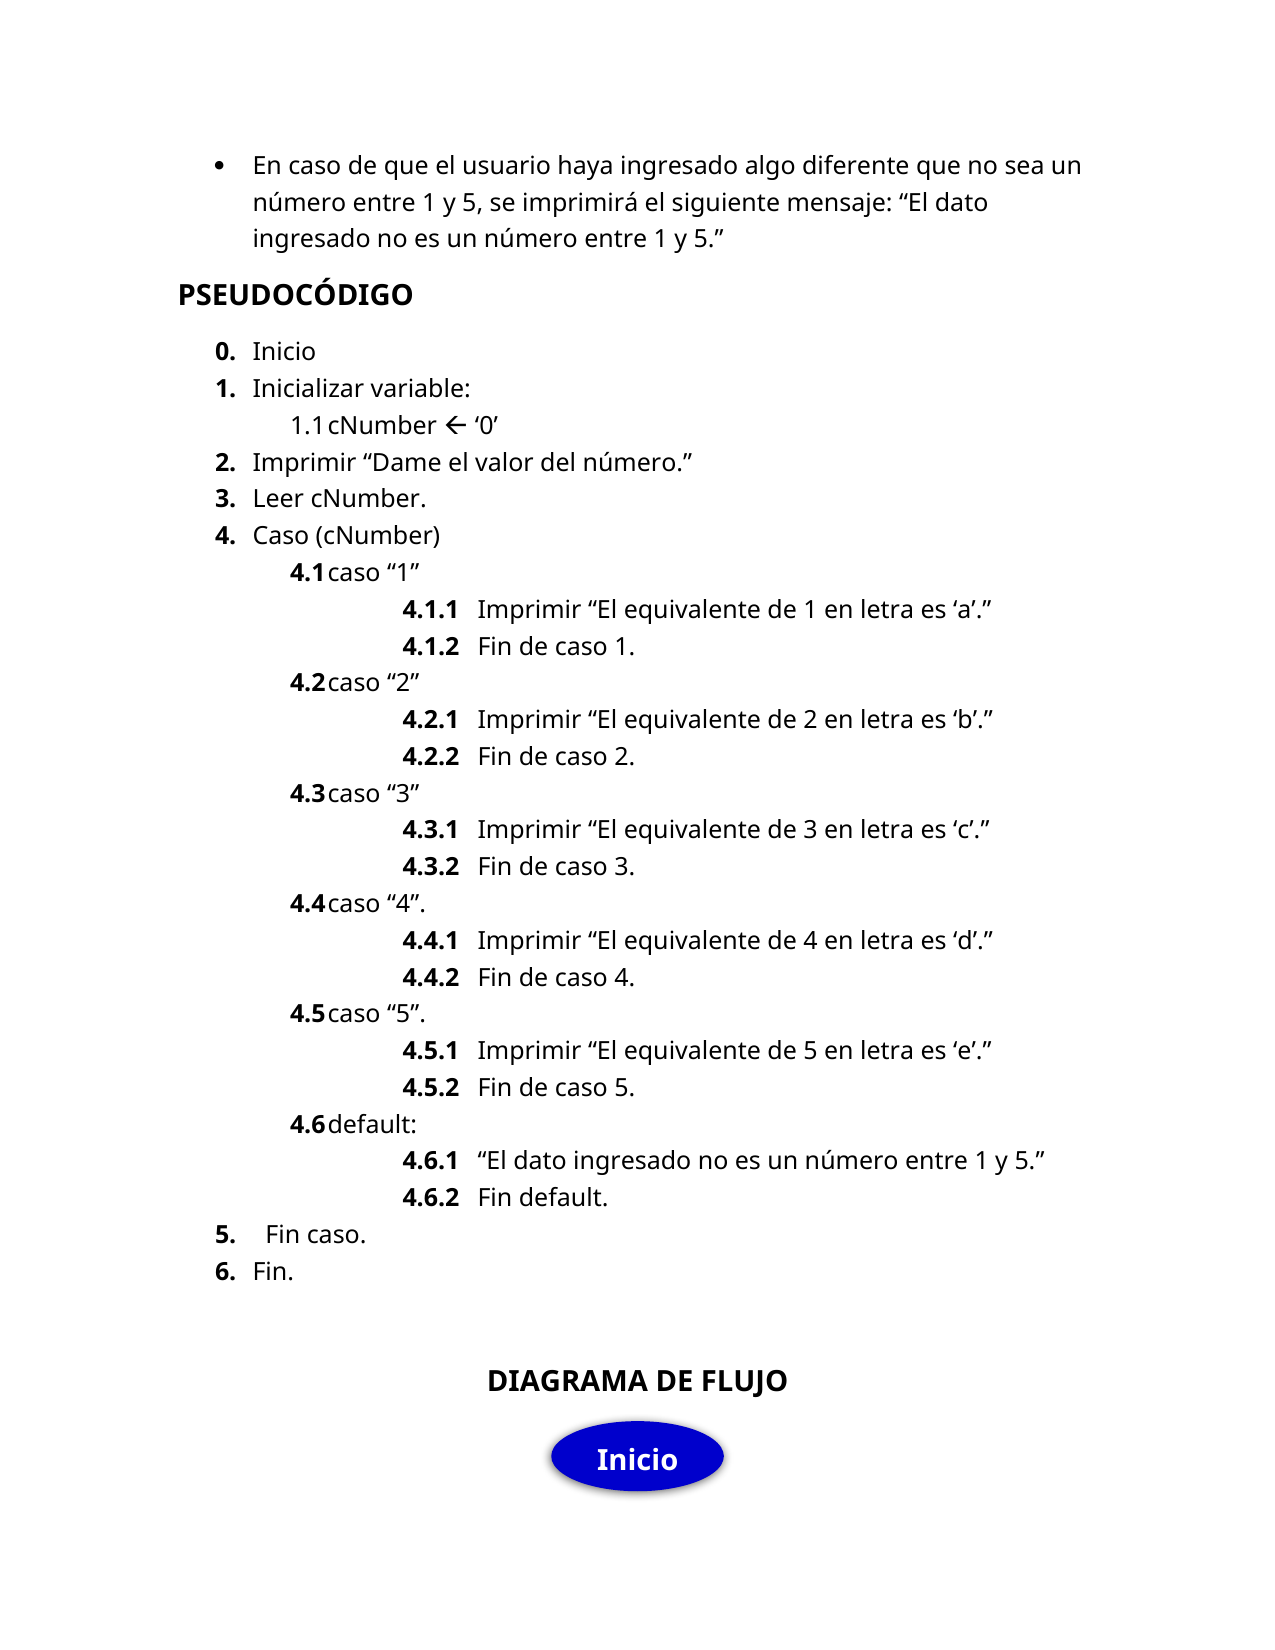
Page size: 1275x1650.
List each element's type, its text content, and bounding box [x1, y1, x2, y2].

text PSEUDOCÓDIGO [177, 274, 1098, 314]
list Imprimir “El equivalente de 5 en letra es ‘e’.” [402, 1033, 1098, 1067]
list cNumber ‘0’ [290, 408, 1098, 442]
list Imprimir “El equivalente de 4 en letra es ‘d’.” [402, 922, 1098, 956]
list caso “2” [290, 665, 1098, 699]
list Inicializar variable: [215, 371, 1098, 405]
list Fin de caso 2. [402, 738, 1098, 773]
list Fin de caso 4. [402, 959, 1098, 993]
list Fin. [215, 1253, 1098, 1287]
list Fin caso. [215, 1217, 1098, 1251]
list “El dato ingresado no es un número entre 1 y 5.” [402, 1143, 1098, 1177]
list Fin de caso 5. [402, 1069, 1098, 1103]
list caso “5”. [290, 996, 1098, 1030]
list Caso (cNumber) [215, 518, 1098, 552]
list Imprimir “El equivalente de 3 en letra es ‘c’.” [402, 812, 1098, 846]
list Fin default. [402, 1180, 1098, 1214]
list En caso de que el usuario haya ingresado algo diferente que no sea un número entre 1 y 5, se imprimirá el siguiente mensaje: “El dato ingresado no es un número entre 1 y 5.” [215, 148, 1098, 255]
list Fin de caso 1. [402, 628, 1098, 662]
list Fin de caso 3. [402, 849, 1098, 883]
list Inicio [215, 334, 1098, 368]
list Imprimir “El equivalente de 1 en letra es ‘a’.” [402, 591, 1098, 626]
list Imprimir “Dame el valor del número.” [215, 444, 1098, 478]
list caso “3” [290, 775, 1098, 809]
list Leer cNumber. [215, 481, 1098, 515]
list caso “4”. [290, 886, 1098, 920]
list default: [290, 1106, 1098, 1140]
list caso “1” [290, 555, 1098, 589]
text DIAGRAMA DE FLUJO [177, 1360, 1098, 1400]
list Imprimir “El equivalente de 2 en letra es ‘b’.” [402, 702, 1098, 736]
